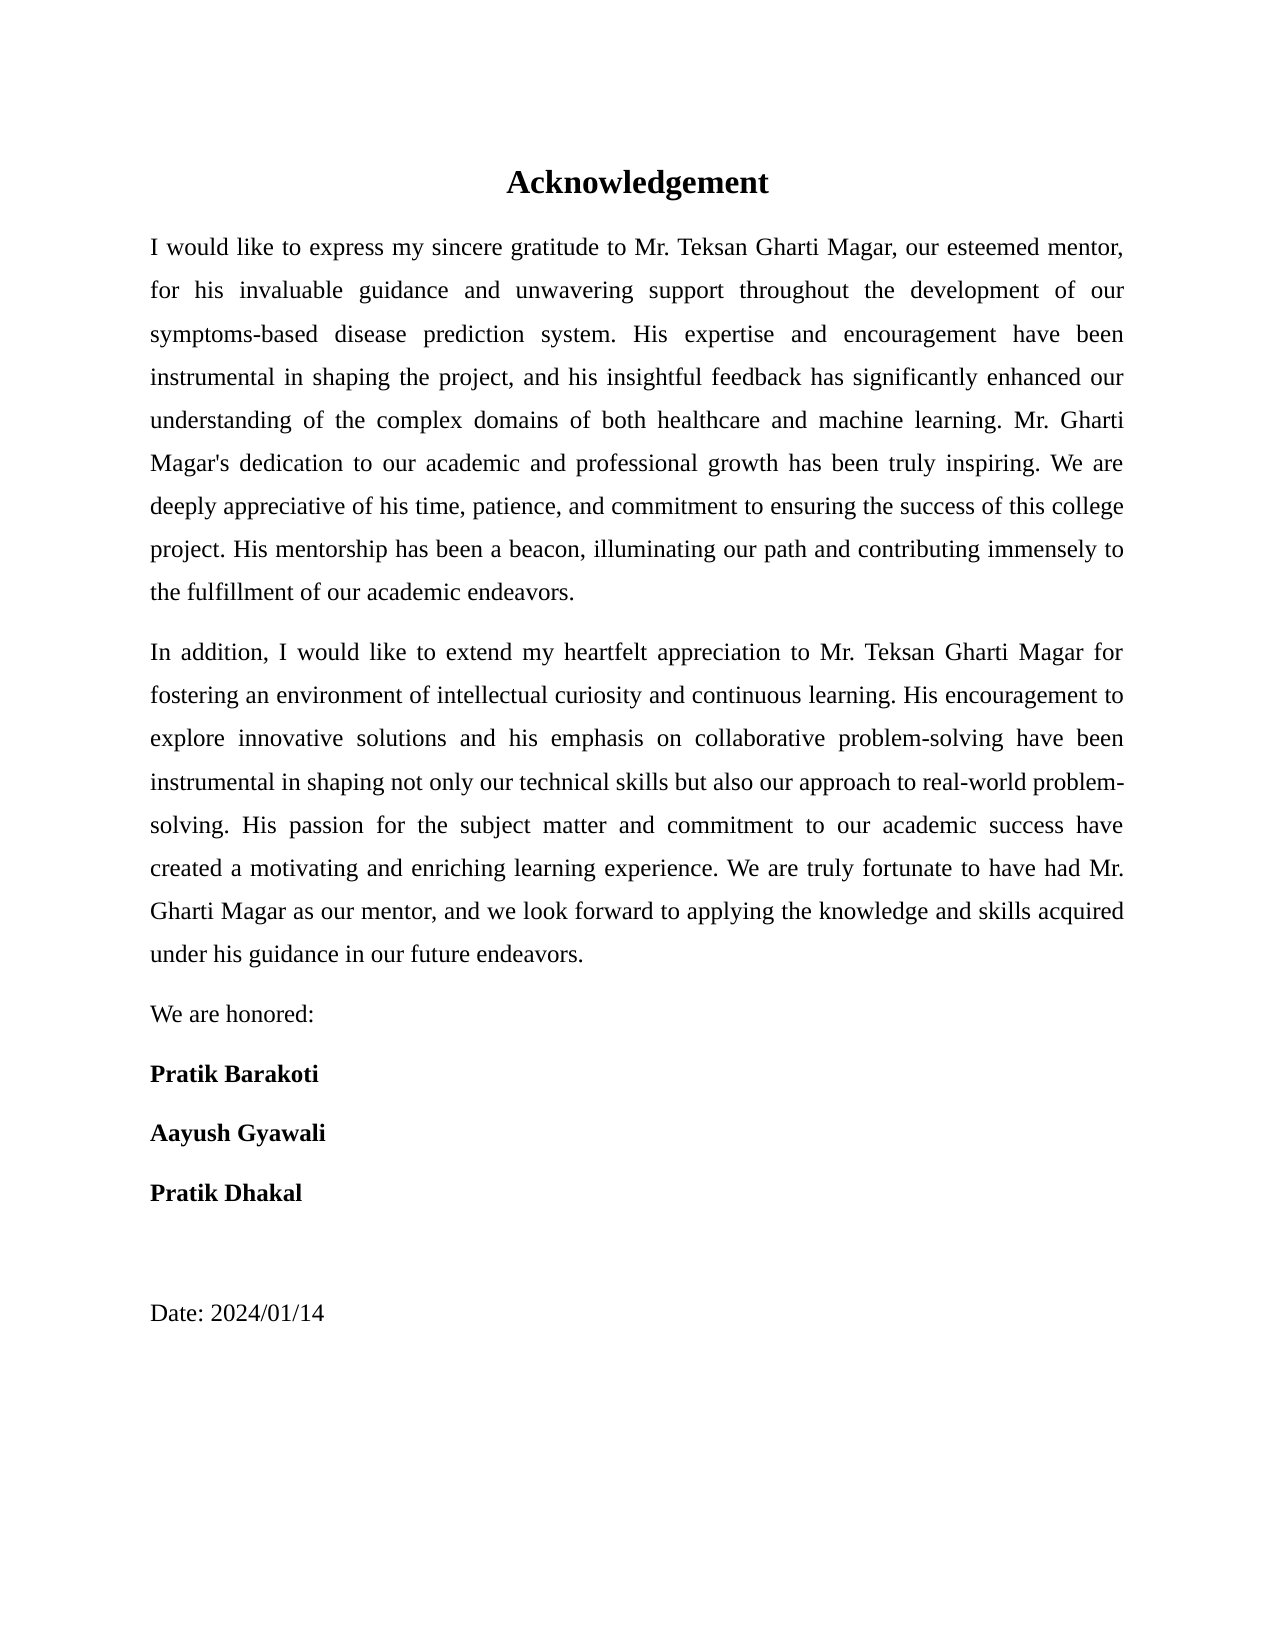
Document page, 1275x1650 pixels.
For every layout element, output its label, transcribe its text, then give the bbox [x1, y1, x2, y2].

text We are honored: [150, 999, 1125, 1028]
text Aayush Gyawali [150, 1118, 1125, 1147]
text I would like to express my sincere gratitude to Mr. Teksan Gharti Magar, our esteemed mentor, for his invaluable guidance and unwavering support throughout the development of our symptoms-based disease prediction system. His expertise and encouragement have been instrumental in shaping the project, and his insightful feedback has significantly enhanced our understanding of the complex domains of both healthcare and machine learning. Mr. Gharti Magar's dedication to our academic and professional growth has been truly inspiring. We are deeply appreciative of his time, patience, and commitment to ensuring the success of this college project. His mentorship has been a beacon, illuminating our path and contributing immensely to the fulfillment of our academic endeavors. [150, 232, 1125, 606]
text Pratik Barakoti [150, 1059, 1125, 1087]
text Date: 2024/01/14 [150, 1298, 1125, 1327]
text In addition, I would like to extend my heartfelt appreciation to Mr. Teksan Gharti Magar for fostering an environment of intellectual curiosity and continuous learning. His encouragement to explore innovative solutions and his emphasis on collaborative problem-solving have been instrumental in shaping not only our technical skills but also our approach to real-world problem-solving. His passion for the subject matter and commitment to our academic success have created a motivating and enriching learning experience. We are truly fortunate to have had Mr. Gharti Magar as our mentor, and we look forward to applying the knowledge and skills acquired under his guidance in our future endeavors. [150, 637, 1125, 968]
subtitle Acknowledgement [150, 162, 1125, 201]
text Pratik Dhakal [150, 1178, 1125, 1207]
